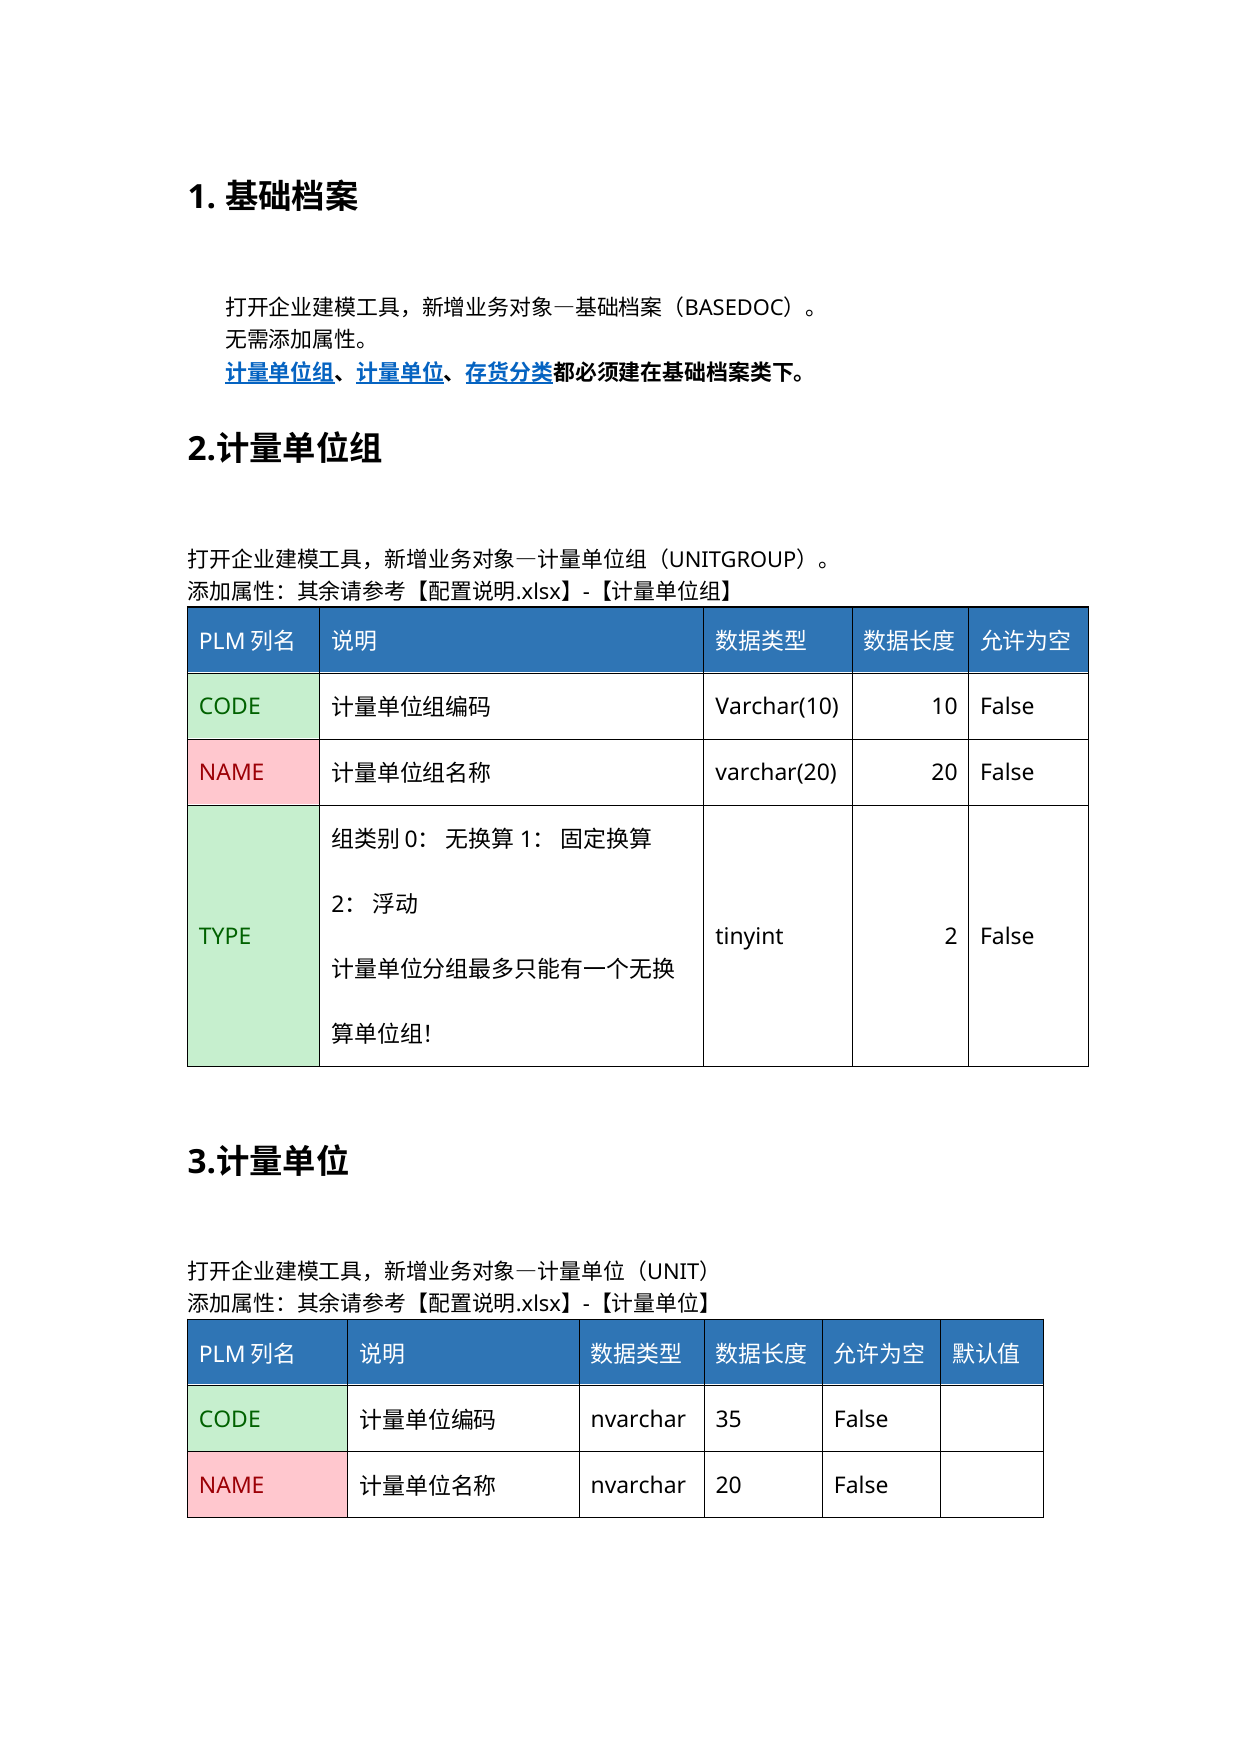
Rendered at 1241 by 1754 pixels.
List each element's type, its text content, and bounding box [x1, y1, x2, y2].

table_cell NAME [188, 740, 319, 804]
table_cell 计量单位组名称 [320, 740, 703, 804]
table_cell CODE [188, 674, 319, 738]
table_cell 10 [853, 674, 968, 738]
table_cell 2 [853, 806, 968, 1066]
text 添加属性：其余请参考【配置说明.xlsx】-【计量单位组】 [187, 574, 1053, 606]
table_cell 20 [705, 1452, 822, 1517]
table_header 允许为空 [969, 608, 1088, 672]
table_cell varchar(20) [704, 740, 852, 804]
subtitle 基础档案 [187, 162, 1053, 227]
table_cell 35 [705, 1386, 822, 1451]
table_header 默认值 [941, 1320, 1043, 1384]
table_cell TYPE [188, 806, 319, 1066]
table_header PLM列名 [188, 1320, 347, 1384]
table_cell 计量单位编码 [348, 1386, 579, 1451]
table_cell nvarchar [580, 1386, 704, 1451]
table_cell False [823, 1386, 940, 1451]
table_cell 计量单位组编码 [320, 674, 703, 738]
table_cell 计量单位名称 [348, 1452, 579, 1517]
table_header 说明 [348, 1320, 579, 1384]
table_header 数据类型 [580, 1320, 704, 1384]
table_cell False [969, 806, 1088, 1066]
table_header 数据类型 [704, 608, 852, 672]
text 添加属性：其余请参考【配置说明.xlsx】-【计量单位】 [187, 1286, 1053, 1318]
subtitle 2.计量单位组 [187, 414, 1053, 479]
list 无需添加属性。 [225, 322, 1053, 354]
table_cell False [969, 674, 1088, 738]
table_cell False [823, 1452, 940, 1517]
table_cell Varchar(10) [704, 674, 852, 738]
list 计量单位组、计量单位、存货分类都必须建在基础档案类下。 [225, 354, 1053, 387]
table_cell False [969, 740, 1088, 804]
table_header 数据长度 [705, 1320, 822, 1384]
table_cell NAME [188, 1452, 347, 1517]
table_cell 组类别0： 无换算 1： 固定换算 2： 浮动 计量单位分组最多只能有一个无换算单位组！ [320, 806, 703, 1066]
subtitle 3.计量单位 [187, 1126, 1053, 1191]
text 打开企业建模工具，新增业务对象—计量单位（UNIT） [187, 1253, 1053, 1286]
table_header PLM列名 [188, 608, 319, 672]
table_header 允许为空 [823, 1320, 940, 1384]
table_cell tinyint [704, 806, 852, 1066]
table_cell [941, 1386, 1043, 1451]
table_header 数据长度 [853, 608, 968, 672]
text 打开企业建模工具，新增业务对象—计量单位组（UNITGROUP）。 [187, 541, 1053, 574]
table_cell CODE [188, 1386, 347, 1451]
table_cell nvarchar [580, 1452, 704, 1517]
table_cell [941, 1452, 1043, 1517]
table_cell 20 [853, 740, 968, 804]
list 打开企业建模工具，新增业务对象—基础档案（BASEDOC）。 [225, 289, 1053, 322]
table_header 说明 [320, 608, 703, 672]
